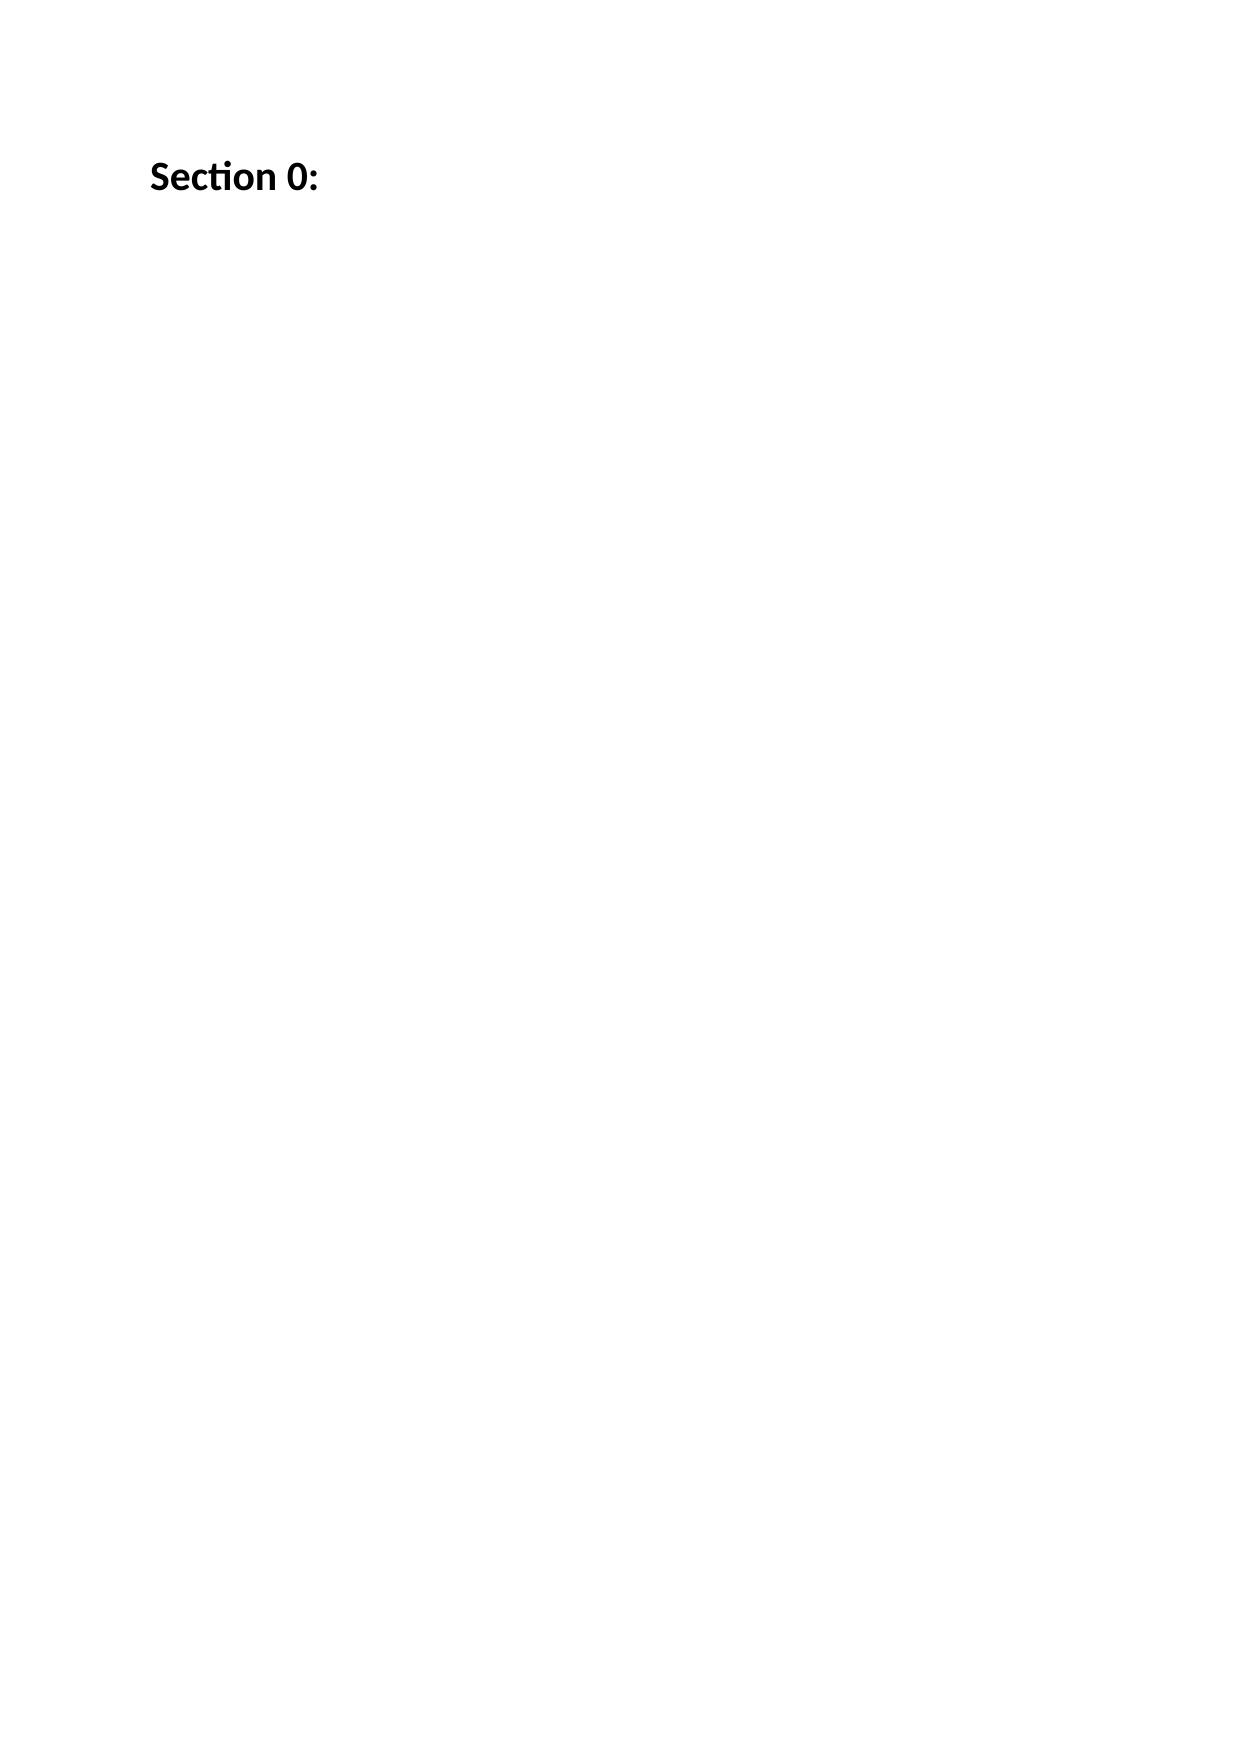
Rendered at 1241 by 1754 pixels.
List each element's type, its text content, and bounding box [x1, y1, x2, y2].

text Section 0: [150, 150, 1090, 201]
